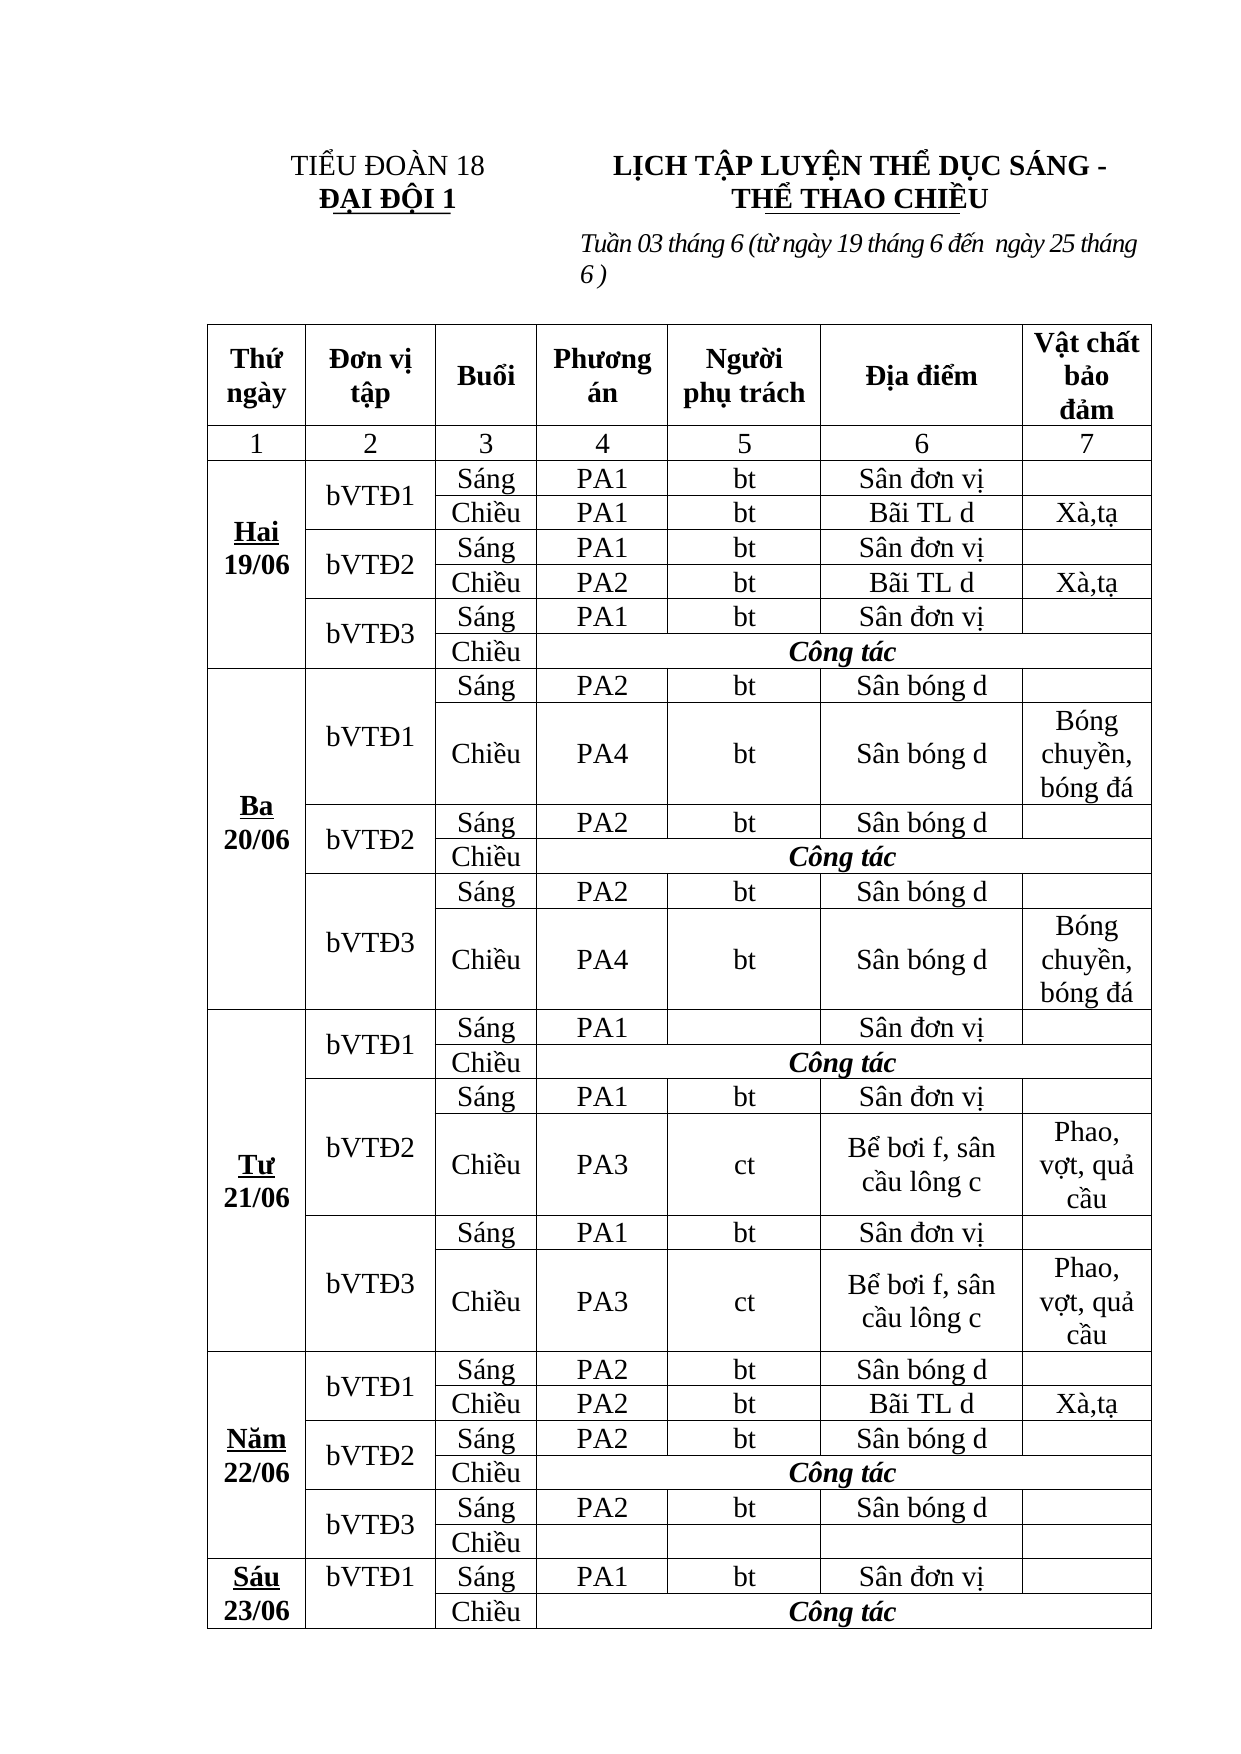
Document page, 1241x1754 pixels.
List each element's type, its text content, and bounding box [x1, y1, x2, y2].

table_cell PA2 [537, 1386, 667, 1420]
table_cell Sân đơn vị [821, 530, 1022, 564]
table_cell bVTĐ2 [306, 1079, 435, 1214]
table_cell Xà,tạ [1023, 496, 1151, 529]
table_cell Bể bơi f, sân cầu lông c [821, 1250, 1022, 1351]
table_cell Sáng [436, 805, 536, 838]
table_cell [1023, 599, 1151, 633]
table_cell PA1 [537, 1216, 667, 1249]
table_cell bt [668, 565, 820, 598]
table_cell 7 [1023, 426, 1151, 460]
table_cell bt [668, 805, 820, 838]
table_cell bVTĐ1 [306, 669, 435, 804]
table_cell Sân bóng d [821, 1490, 1022, 1524]
table_cell PA2 [537, 1490, 667, 1524]
table_cell [1023, 461, 1151, 494]
table_cell Phao, vợt, quả cầu [1023, 1250, 1151, 1351]
table_cell 6 [821, 426, 1022, 460]
table_cell ct [668, 1114, 820, 1214]
table_cell PA2 [537, 1352, 667, 1385]
table_cell bVTĐ1 [306, 1352, 435, 1420]
table_cell Sáng [436, 1352, 536, 1385]
table_cell Sáng [436, 1490, 536, 1524]
table_cell PA1 [537, 461, 667, 494]
table_cell Sáng [436, 1421, 536, 1454]
table_cell PA3 [537, 1250, 667, 1351]
table_cell PA2 [537, 874, 667, 907]
table_cell Tư 21/06 [208, 1010, 305, 1351]
table_cell bVTĐ3 [306, 1490, 435, 1558]
table_cell bt [668, 1386, 820, 1420]
table_cell PA4 [537, 909, 667, 1009]
table_cell PA2 [537, 565, 667, 598]
table_cell Sân đơn vị [821, 1559, 1022, 1593]
table_cell [1023, 1490, 1151, 1524]
table_cell bt [668, 599, 820, 633]
table_cell 4 [537, 426, 667, 460]
table_cell PA1 [537, 599, 667, 633]
table_cell 2 [306, 426, 435, 460]
table_cell bt [668, 1216, 820, 1249]
table_cell Sáng [436, 1079, 536, 1113]
table_cell Sân đơn vị [821, 1079, 1022, 1113]
table_cell PA2 [537, 669, 667, 702]
table_cell [1023, 805, 1151, 838]
table_cell PA1 [537, 530, 667, 564]
table_cell [668, 1010, 820, 1044]
table_header LỊCH TẬP LUYỆN THỂ DỤC SÁNG - THỂ THAO CHIỀU Tuần 03 tháng 6 (từ ngày 19 tháng 6 đến ngày 25 tháng 6 ) [569, 148, 1152, 289]
table_cell Công tác [537, 1045, 1151, 1078]
table_cell [1023, 1559, 1151, 1593]
table_cell Bãi TL d [821, 565, 1022, 598]
table_cell Bãi TL d [821, 1386, 1022, 1420]
table_cell Sân đơn vị [821, 461, 1022, 494]
table_header Đơn vị tập [306, 325, 435, 425]
table_cell Bể bơi f, sân cầu lông c [821, 1114, 1022, 1214]
table_cell bt [668, 1079, 820, 1113]
table_cell [821, 1525, 1022, 1558]
table_cell [1023, 1421, 1151, 1454]
table_cell Công tác [537, 634, 1151, 667]
table_cell [1023, 669, 1151, 702]
table_cell Sân bóng d [821, 909, 1022, 1009]
table_cell Sân đơn vị [821, 1010, 1022, 1044]
table_cell [1023, 530, 1151, 564]
table_cell Chiều [436, 565, 536, 598]
table_cell Chiều [436, 1456, 536, 1489]
table_cell ct [668, 1250, 820, 1351]
table_header Người phụ trách [668, 325, 820, 425]
table_cell PA2 [537, 1421, 667, 1454]
table_cell bt [668, 703, 820, 804]
table_cell Bãi TL d [821, 496, 1022, 529]
table_cell PA2 [537, 805, 667, 838]
table_cell [668, 1525, 820, 1558]
table_cell bt [668, 874, 820, 907]
table_cell bt [668, 669, 820, 702]
table_cell Sáng [436, 461, 536, 494]
table_cell 5 [668, 426, 820, 460]
table_cell Sân bóng d [821, 669, 1022, 702]
table_cell PA3 [537, 1114, 667, 1214]
table_header Vật chất bảo đảm [1023, 325, 1151, 425]
table_cell Sân bóng d [821, 805, 1022, 838]
table_cell bt [668, 530, 820, 564]
table_cell bt [668, 461, 820, 494]
table_cell Bóng chuyền, bóng đá [1023, 909, 1151, 1009]
table_cell Chiều [436, 839, 536, 873]
table_cell bVTĐ3 [306, 874, 435, 1009]
table_cell Sáng [436, 599, 536, 633]
table_cell Công tác [537, 1456, 1151, 1489]
table_cell Bóng chuyền, bóng đá [1023, 703, 1151, 804]
table_cell Sáu 23/06 [208, 1559, 305, 1627]
table_cell bt [668, 496, 820, 529]
table_cell Chiều [436, 1594, 536, 1627]
table_cell Sân đơn vị [821, 599, 1022, 633]
table_header TIỂU ĐOÀN 18 ĐẠI ĐỘI 1 [207, 148, 568, 289]
table_cell Sáng [436, 530, 536, 564]
table_cell Xà,tạ [1023, 1386, 1151, 1420]
table_cell PA1 [537, 1010, 667, 1044]
table_cell Năm 22/06 [208, 1352, 305, 1558]
table_cell [1023, 1525, 1151, 1558]
table_cell bt [668, 909, 820, 1009]
table_cell Sân bóng d [821, 1352, 1022, 1385]
table_cell Sân đơn vị [821, 1216, 1022, 1249]
table_cell PA1 [537, 496, 667, 529]
table_cell Chiều [436, 634, 536, 667]
table_header Địa điểm [821, 325, 1022, 425]
table_cell Sáng [436, 1559, 536, 1593]
table_cell Xà,tạ [1023, 565, 1151, 598]
table_cell Sáng [436, 1010, 536, 1044]
table_cell Hai 19/06 [208, 461, 305, 667]
table_header Thứ ngày [208, 325, 305, 425]
table_cell 3 [436, 426, 536, 460]
table_cell bt [668, 1490, 820, 1524]
table_cell [1023, 874, 1151, 907]
table_cell [1023, 1216, 1151, 1249]
table_cell bVTĐ3 [306, 1216, 435, 1351]
table_cell Ba 20/06 [208, 669, 305, 1009]
table_cell Chiều [436, 496, 536, 529]
table_cell Phao, vợt, quả cầu [1023, 1114, 1151, 1214]
table_cell [537, 1525, 667, 1558]
table_cell [1023, 1079, 1151, 1113]
table_cell bt [668, 1421, 820, 1454]
table_cell Sân bóng d [821, 703, 1022, 804]
table_header Buổi [436, 325, 536, 425]
table_cell bVTĐ2 [306, 805, 435, 873]
table_cell 1 [208, 426, 305, 460]
table_cell [1023, 1010, 1151, 1044]
table_cell Chiều [436, 1114, 536, 1214]
table_cell Sân bóng d [821, 1421, 1022, 1454]
table_cell PA1 [537, 1559, 667, 1593]
table_cell Công tác [537, 1594, 1151, 1627]
table_cell bt [668, 1559, 820, 1593]
table_cell Sáng [436, 1216, 536, 1249]
table_cell PA1 [537, 1079, 667, 1113]
table_cell Chiều [436, 703, 536, 804]
table_cell bVTĐ1 [306, 1559, 435, 1627]
table_cell bt [668, 1352, 820, 1385]
table_cell Sáng [436, 669, 536, 702]
table_cell bVTĐ2 [306, 530, 435, 598]
table_cell bVTĐ2 [306, 1421, 435, 1489]
table_cell Chiều [436, 909, 536, 1009]
table_cell Công tác [537, 839, 1151, 873]
table_cell Sáng [436, 874, 536, 907]
table_cell Chiều [436, 1045, 536, 1078]
table_cell PA4 [537, 703, 667, 804]
table_cell Chiều [436, 1386, 536, 1420]
table_header Phương án [537, 325, 667, 425]
table_cell bVTĐ1 [306, 461, 435, 529]
table_cell Chiều [436, 1525, 536, 1558]
table_cell Chiều [436, 1250, 536, 1351]
table_cell [1023, 1352, 1151, 1385]
table_cell bVTĐ3 [306, 599, 435, 667]
table_cell bVTĐ1 [306, 1010, 435, 1078]
table_cell Sân bóng d [821, 874, 1022, 907]
